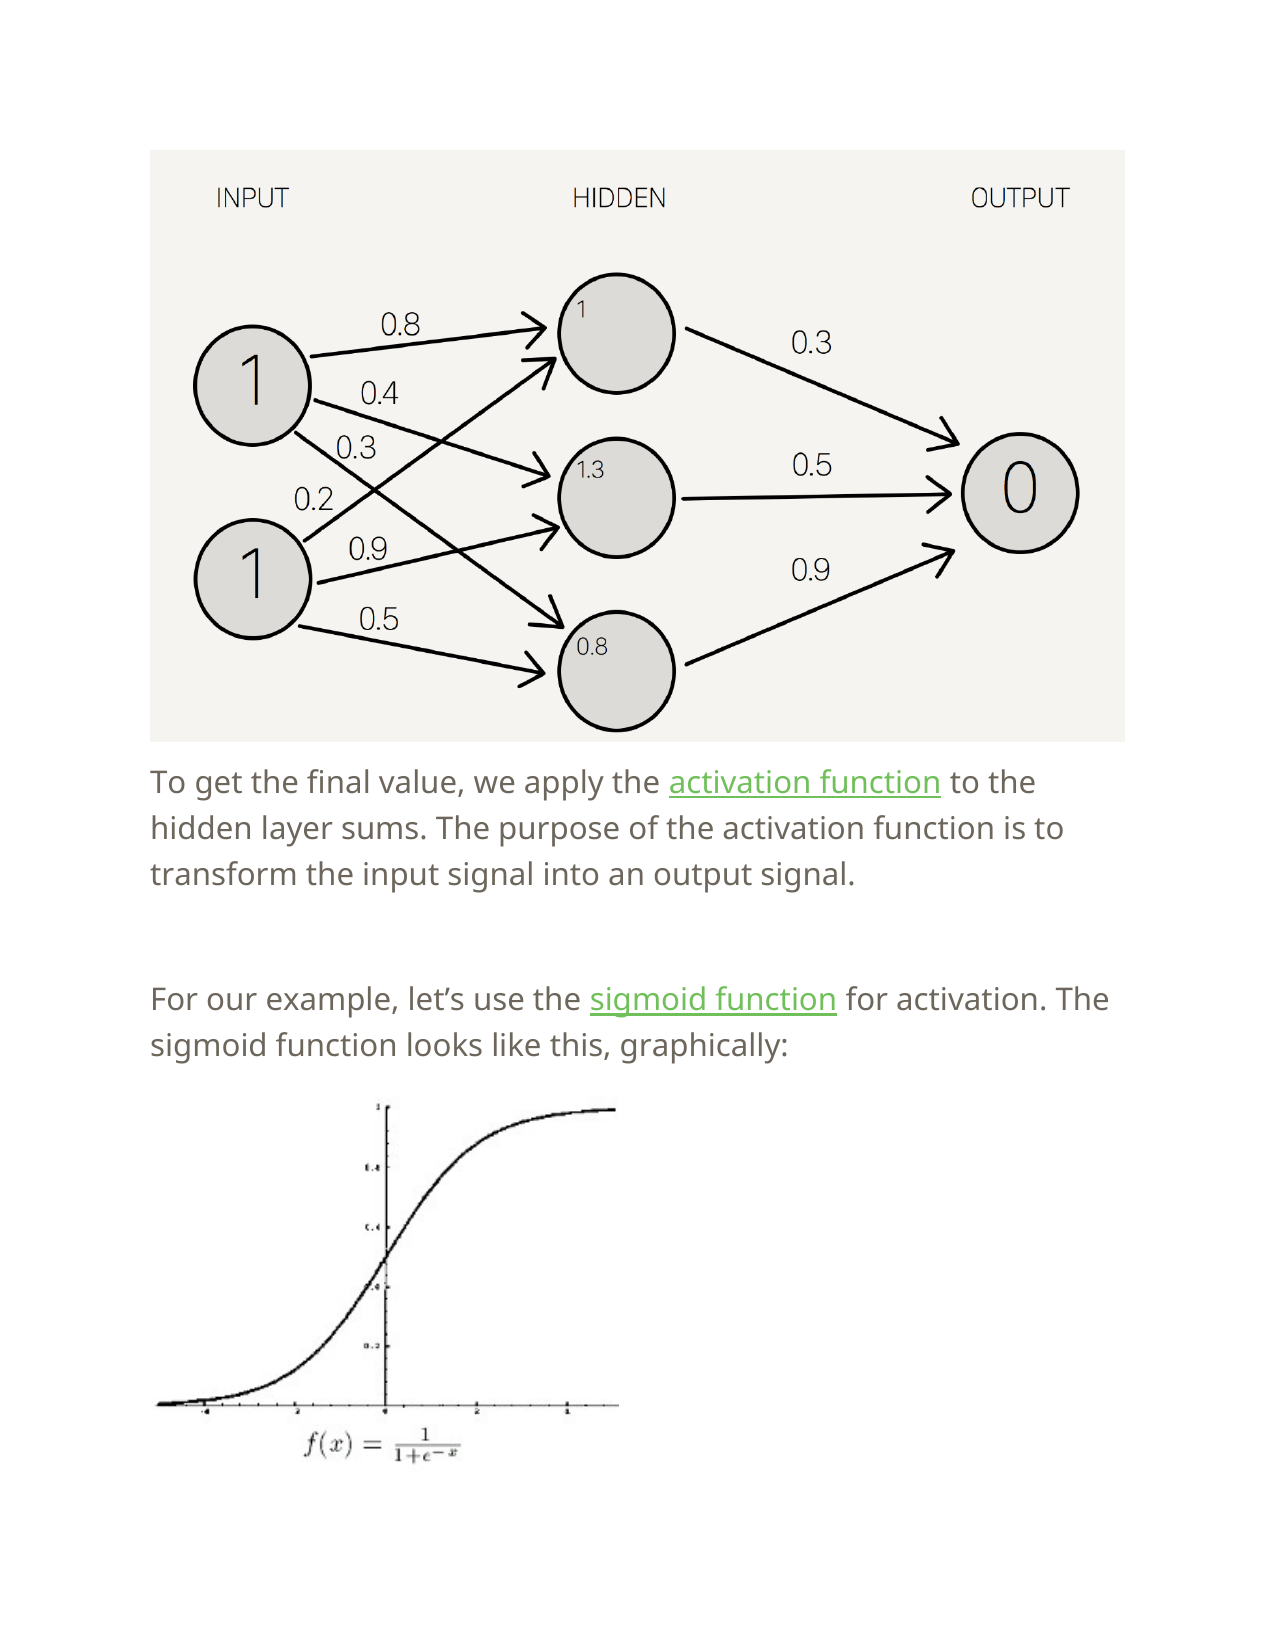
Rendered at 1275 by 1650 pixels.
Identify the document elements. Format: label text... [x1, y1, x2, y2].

text For our example, let’s use the sigmoid function for activation. The sigmoid function looks like this, graphically: [150, 977, 1125, 1066]
text To get the final value, we apply the activation function to the hidden layer sums. The purpose of the activation function is to transform the input signal into an output signal. [150, 760, 1125, 894]
picture [150, 150, 1125, 742]
picture [150, 1085, 619, 1477]
